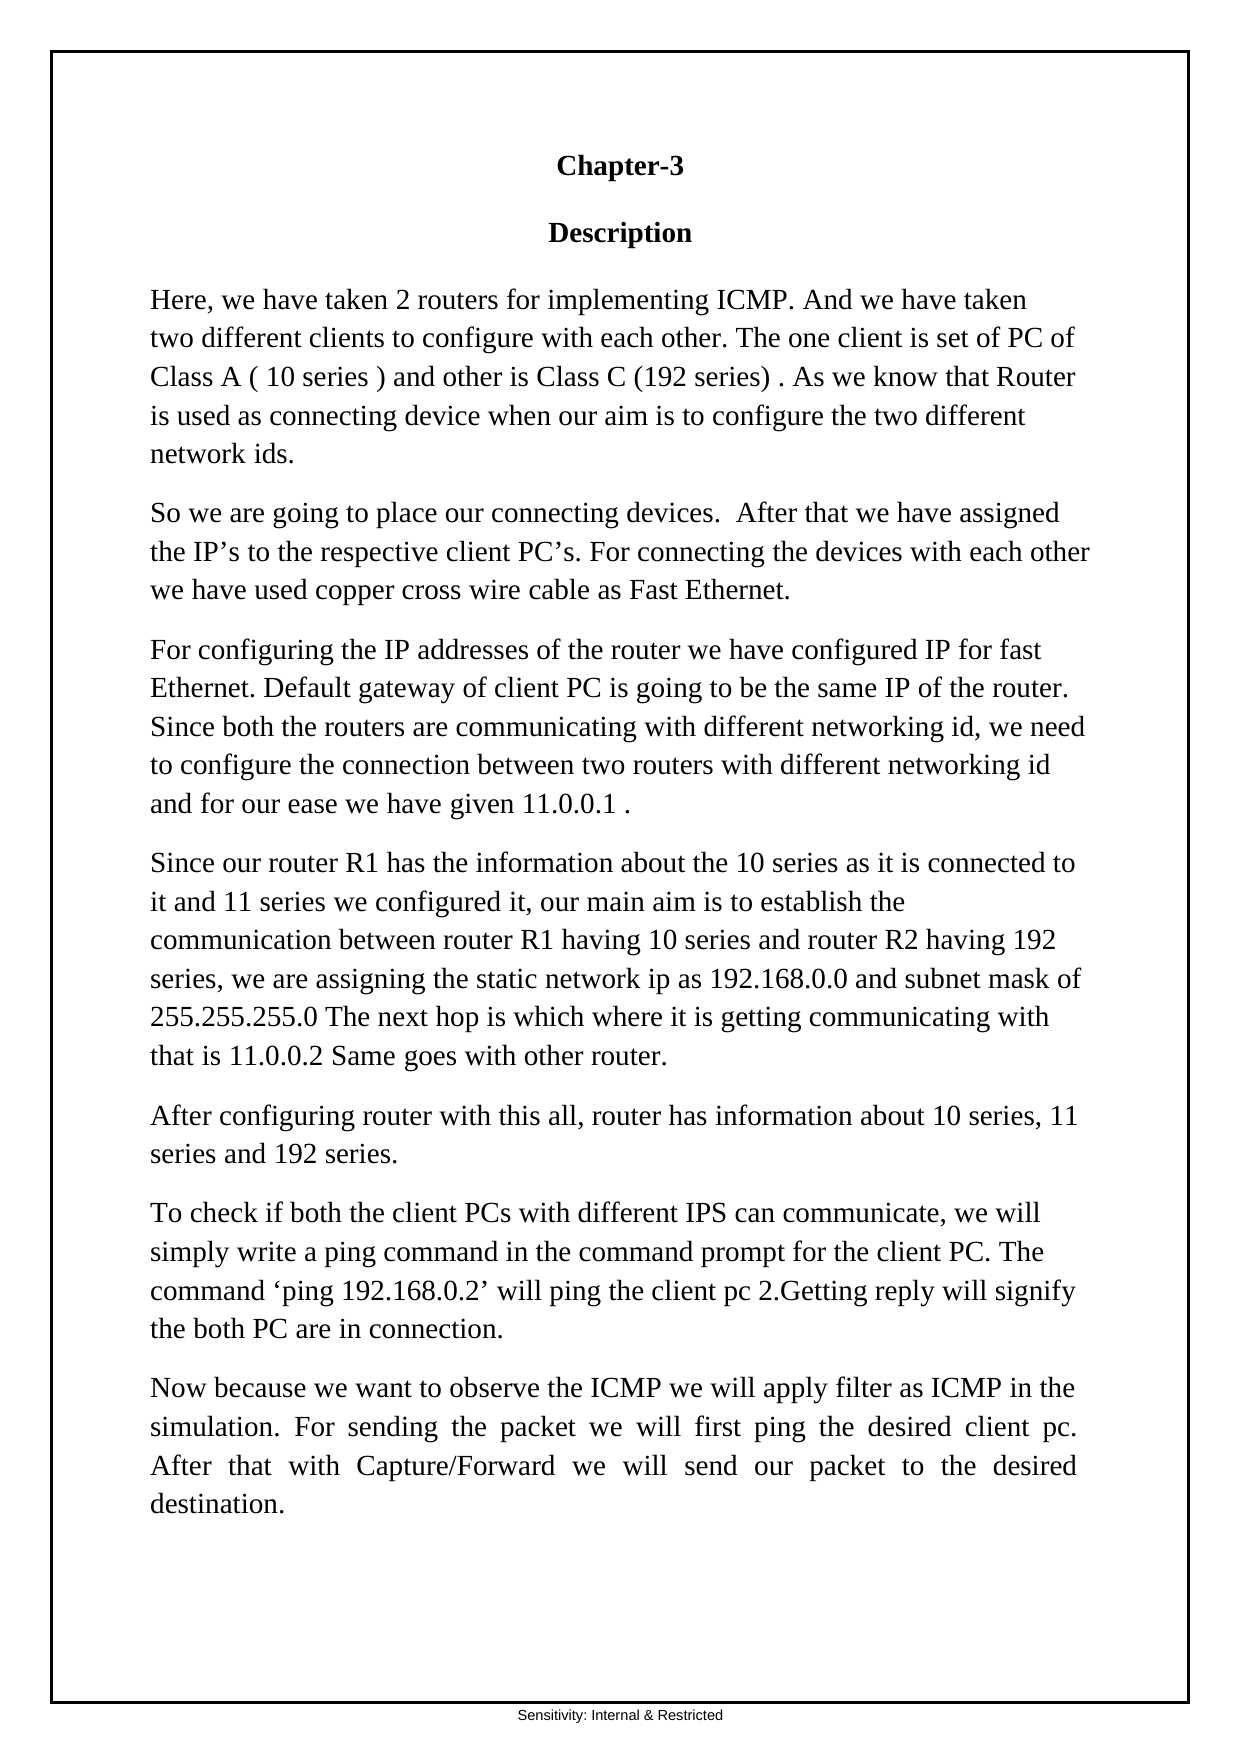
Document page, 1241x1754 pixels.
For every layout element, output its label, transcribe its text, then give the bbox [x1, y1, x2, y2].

text After configuring router with this all, router has information about 10 series, 11 series and 192 series. [150, 1098, 1088, 1170]
text Now because we want to observe the ICMP we will apply filter as ICMP in the simulation. For sending the packet we will first ping the desired client pc. After that with Capture/Forward we will send our packet to the desired destination. [150, 1371, 1077, 1520]
text Here, we have taken 2 routers for implementing ICMP. And we have taken two different clients to configure with each other. The one client is set of PC of Class A ( 10 series ) and other is Class C (192 series) . As we know that Router is used as connecting device when our aim is to configure the two different network ids. [150, 282, 1078, 470]
text For configuring the IP addresses of the router we have configured IP for fast Ethernet. Default gateway of client PC is going to be the same IP of the router. Since both the routers are communicating with different networking id, we need to configure the connection between two routers with different networking id and for our ease we have given 11.0.0.1 . [150, 632, 1090, 819]
text To check if both the client PCs with different IPS can communicate, we will simply write a ping command in the command prompt for the client PC. The command ‘ping 192.168.0.2’ will ping the client pc 2.Getting reply will signify the both PC are in connection. [150, 1196, 1078, 1345]
subtitle Chapter-3 Description [548, 148, 694, 248]
text Since our router R1 has the information about the 10 series as it is connected to it and 11 series we configured it, our main aim is to establish the communication between router R1 having 10 series and router R2 having 192 series, we are assigning the static network ip as 192.168.0.0 and subnet mask of 255.255.255.0 The next hop is which where it is getting communicating with that is 11.0.0.2 Same goes with other router. [150, 845, 1083, 1071]
text So we are going to place our connecting devices. After that we have assigned the IP’s to the respective client PC’s. For connecting the devices with each other we have used copper cross wire cable as Fast Ethernet. [150, 495, 1093, 606]
